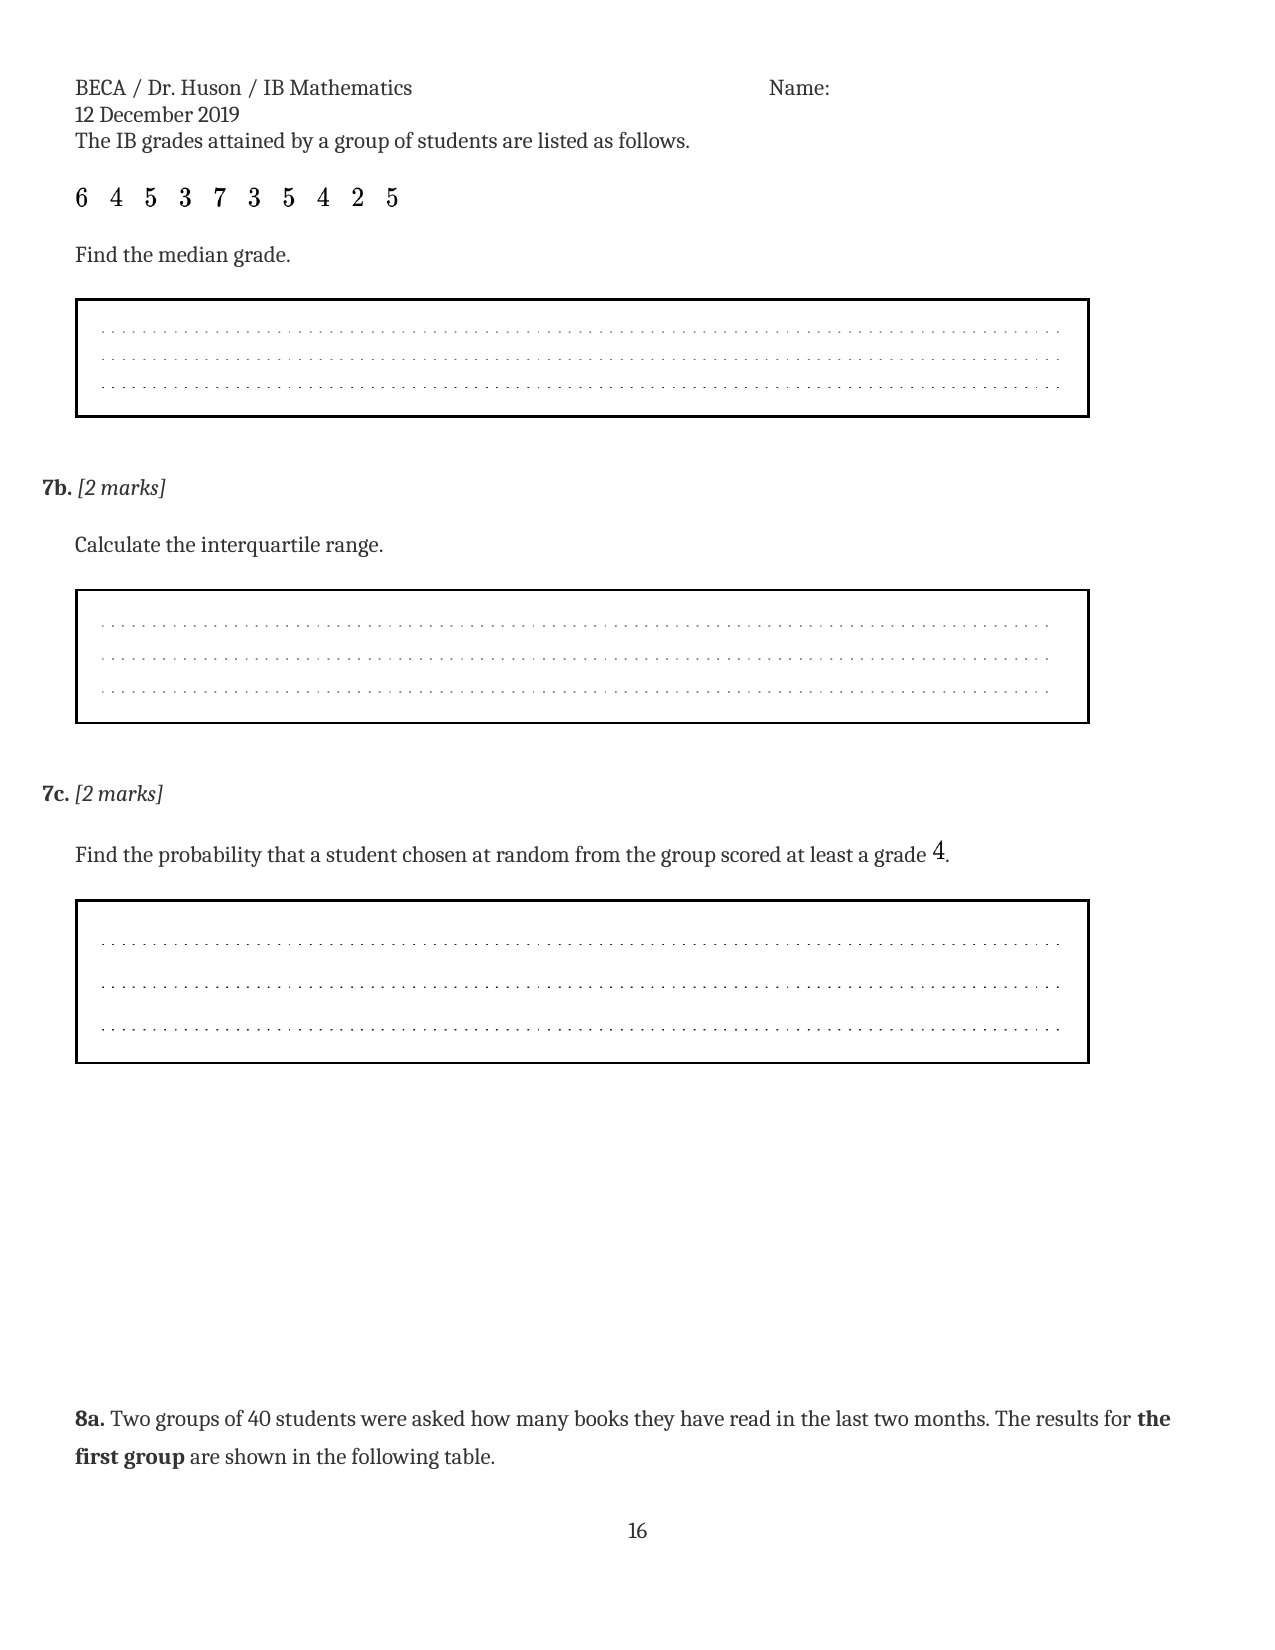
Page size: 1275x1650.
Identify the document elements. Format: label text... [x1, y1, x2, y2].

text 7b. [2 marks] [37, 475, 1200, 501]
text Find the median grade. [75, 241, 1200, 268]
picture [86, 601, 1071, 700]
text 8a. Two groups of 40 students were asked how many books they have read in the last two months. The results for the first group are shown in the following table. [75, 1406, 1200, 1470]
text The IB grades attained by a group of students are listed as follows. [75, 128, 1200, 154]
text 7c. [2 marks] [37, 781, 1200, 807]
text Calculate the interquartile range. [75, 532, 1200, 558]
picture [86, 311, 1082, 394]
picture [932, 837, 945, 863]
picture [86, 912, 1082, 1040]
table_header [78, 902, 1087, 1062]
table_header [78, 591, 1087, 722]
picture [75, 184, 398, 210]
table_header [78, 301, 1087, 415]
text Find the probability that a student chosen at random from the group scored at least a grade . [75, 838, 1200, 869]
